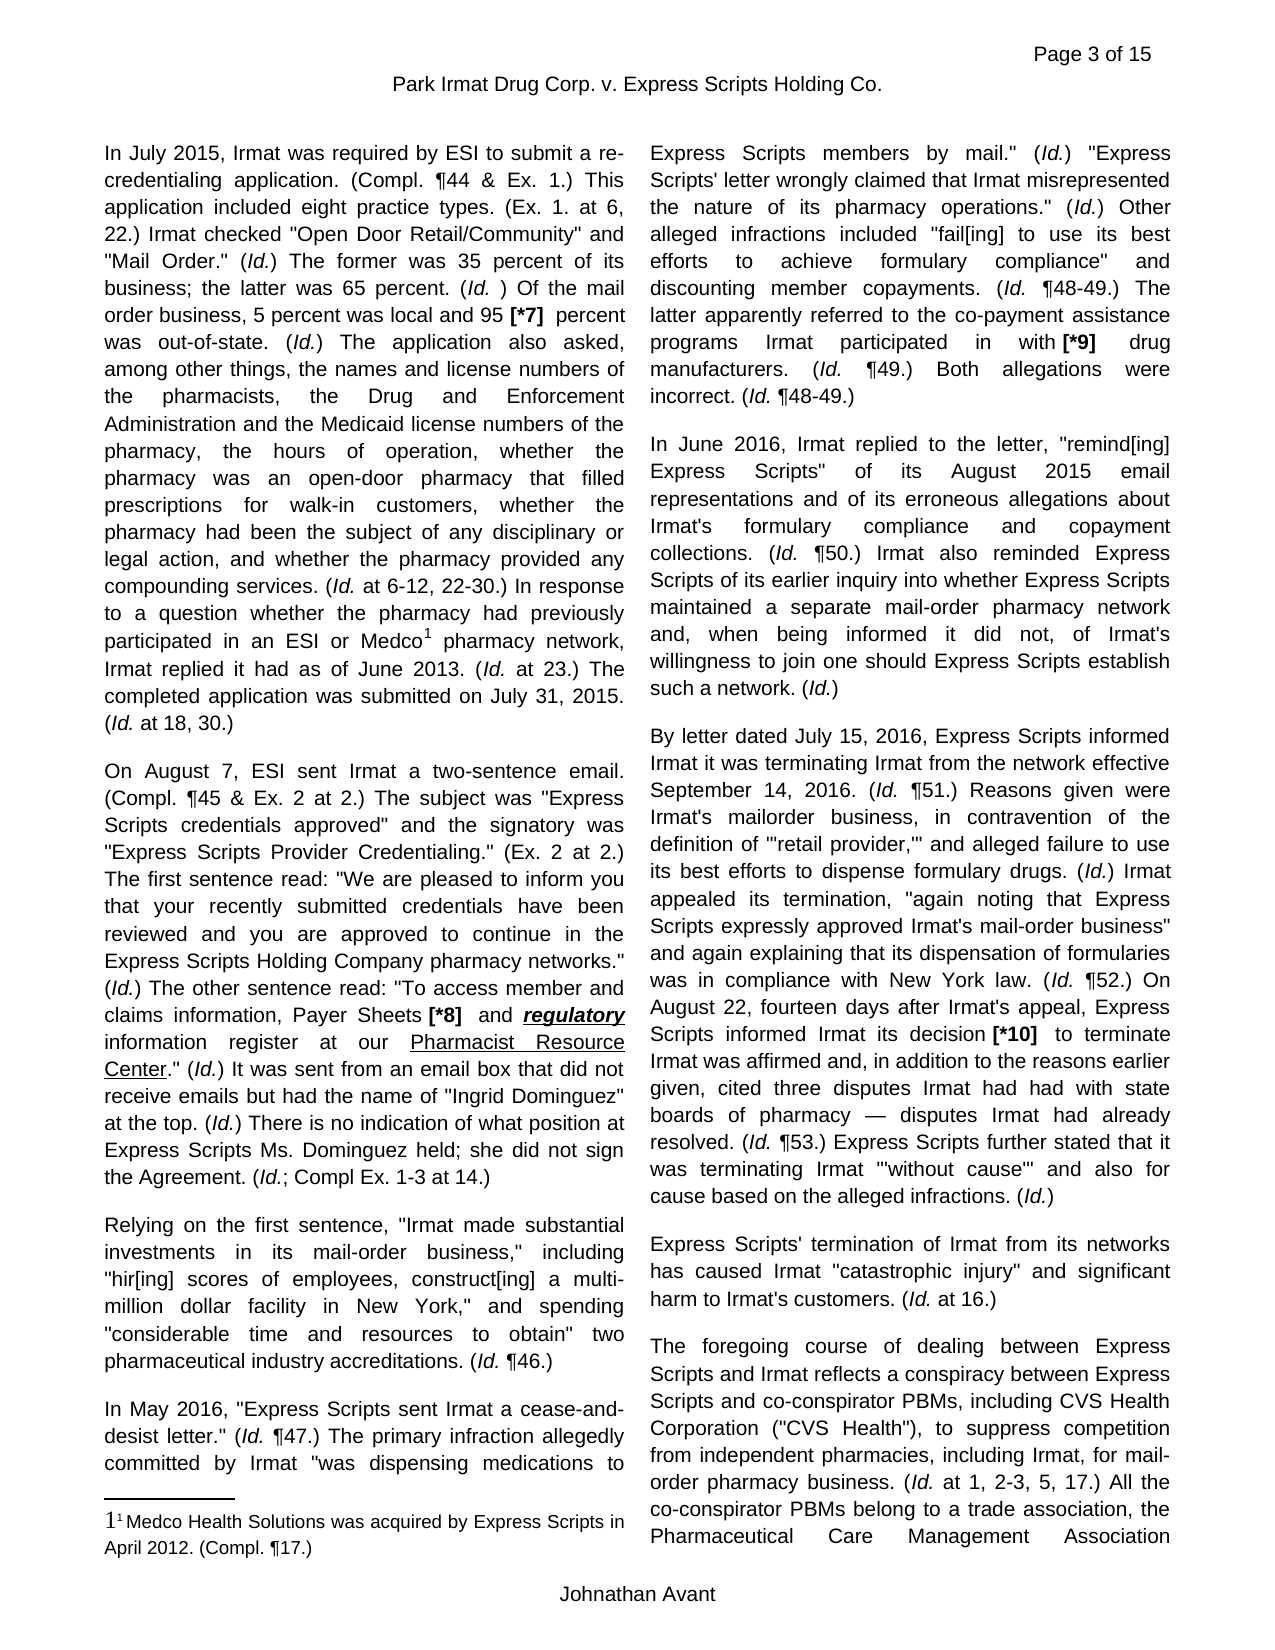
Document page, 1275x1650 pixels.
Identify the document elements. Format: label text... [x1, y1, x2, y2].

text By letter dated July 15, 2016, Express Scripts informed Irmat it was terminating Irmat from the network effective September 14, 2016. (Id. ¶51.) Reasons given were Irmat's mailorder business, in contravention of the definition of "'retail provider,'" and alleged failure to use its best efforts to dispense formulary drugs. (Id.) Irmat appealed its termination, "again noting that Express Scripts expressly approved Irmat's mail-order business" and again explaining that its dispensation of formularies was in compliance with New York law. (Id. ¶52.) On August 22, fourteen days after Irmat's appeal, Express Scripts informed Irmat its decision [*10] to terminate Irmat was affirmed and, in addition to the reasons earlier given, cited three disputes Irmat had had with state boards of pharmacy — disputes Irmat had already resolved. (Id. ¶53.) Express Scripts further stated that it was terminating Irmat "'without cause'" and also for cause based on the alleged infractions. (Id.) [650, 721, 1171, 1208]
text Express Scripts' termination of Irmat from its networks has caused Irmat "catastrophic injury" and significant harm to Irmat's customers. (Id. at 16.) [650, 1229, 1171, 1310]
text In July 2015, Irmat was required by ESI to submit a re-credentialing application. (Compl. ¶44 & Ex. 1.) This application included eight practice types. (Ex. 1. at 6, 22.) Irmat checked "Open Door Retail/Community" and "Mail Order." (Id.) The former was 35 percent of its business; the latter was 65 percent. (Id. ) Of the mail order business, 5 percent was local and 95 [*7] percent was out-of-state. (Id.) The application also asked, among other things, the names and license numbers of the pharmacists, the Drug and Enforcement Administration and the Medicaid license numbers of the pharmacy, the hours of operation, whether the pharmacy was an open-door pharmacy that filled prescriptions for walk-in customers, whether the pharmacy had been the subject of any disciplinary or legal action, and whether the pharmacy provided any compounding services. (Id. at 6-12, 22-30.) In response to a question whether the pharmacy had previously participated in an ESI or Medco1 pharmacy network, Irmat replied it had as of June 2013. (Id. at 23.) The completed application was submitted on July 31, 2015. (Id. at 18, 30.) [104, 137, 625, 735]
text In May 2016, "Express Scripts sent Irmat a cease-and-desist letter." (Id. ¶47.) The primary infraction allegedly committed by Irmat "was dispensing medications to Express Scripts members by mail." (Id.) "Express Scripts' letter wrongly claimed that Irmat misrepresented the nature of its pharmacy operations." (Id.) Other alleged infractions included "fail[ing] to use its best efforts to achieve formulary compliance" and discounting member copayments. (Id. ¶48-49.) The latter apparently referred to the co-payment assistance programs Irmat participated in with [*9] drug manufacturers. (Id. ¶49.) Both allegations were incorrect. (Id. ¶48-49.) [650, 137, 1171, 408]
text On August 7, ESI sent Irmat a two-sentence email. (Compl. ¶45 & Ex. 2 at 2.) The subject was "Express Scripts credentials approved" and the signatory was "Express Scripts Provider Credentialing." (Ex. 2 at 2.) The first sentence read: "We are pleased to inform you that your recently submitted credentials have been reviewed and you are approved to continue in the Express Scripts Holding Company pharmacy networks." (Id.) The other sentence read: "To access member and claims information, Payer Sheets [*8] and regulatory information register at our Pharmacist Resource Center." (Id.) It was sent from an email box that did not receive emails but had the name of "Ingrid Dominguez" at the top. (Id.) There is no indication of what position at Express Scripts Ms. Dominguez held; she did not sign the Agreement. (Id.; Compl Ex. 1-3 at 14.) [104, 756, 625, 1189]
text In June 2016, Irmat replied to the letter, "remind[ing] Express Scripts" of its August 2015 email representations and of its erroneous allegations about Irmat's formulary compliance and copayment collections. (Id. ¶50.) Irmat also reminded Express Scripts of its earlier inquiry into whether Express Scripts maintained a separate mail-order pharmacy network and, when being informed it did not, of Irmat's willingness to join one should Express Scripts establish such a network. (Id.) [650, 429, 1171, 700]
text Relying on the first sentence, "Irmat made substantial investments in its mail-order business," including "hir[ing] scores of employees, construct[ing] a multi-million dollar facility in New York," and spending "considerable time and resources to obtain" two pharmaceutical industry accreditations. (Id. ¶46.) [104, 1210, 625, 1372]
text In May 2016, "Express Scripts sent Irmat a cease-and-desist letter." (Id. ¶47.) The primary infraction allegedly committed by Irmat "was dispensing medications to Express Scripts members by mail." (Id.) "Express Scripts' letter wrongly claimed that Irmat misrepresented the nature of its pharmacy operations." (Id.) Other alleged infractions included "fail[ing] to use its best efforts to achieve formulary compliance" and discounting member copayments. (Id. ¶48-49.) The latter apparently referred to the co-payment assistance programs Irmat participated in with [*9] drug manufacturers. (Id. ¶49.) Both allegations were incorrect. (Id. ¶48-49.) [104, 1393, 625, 1474]
